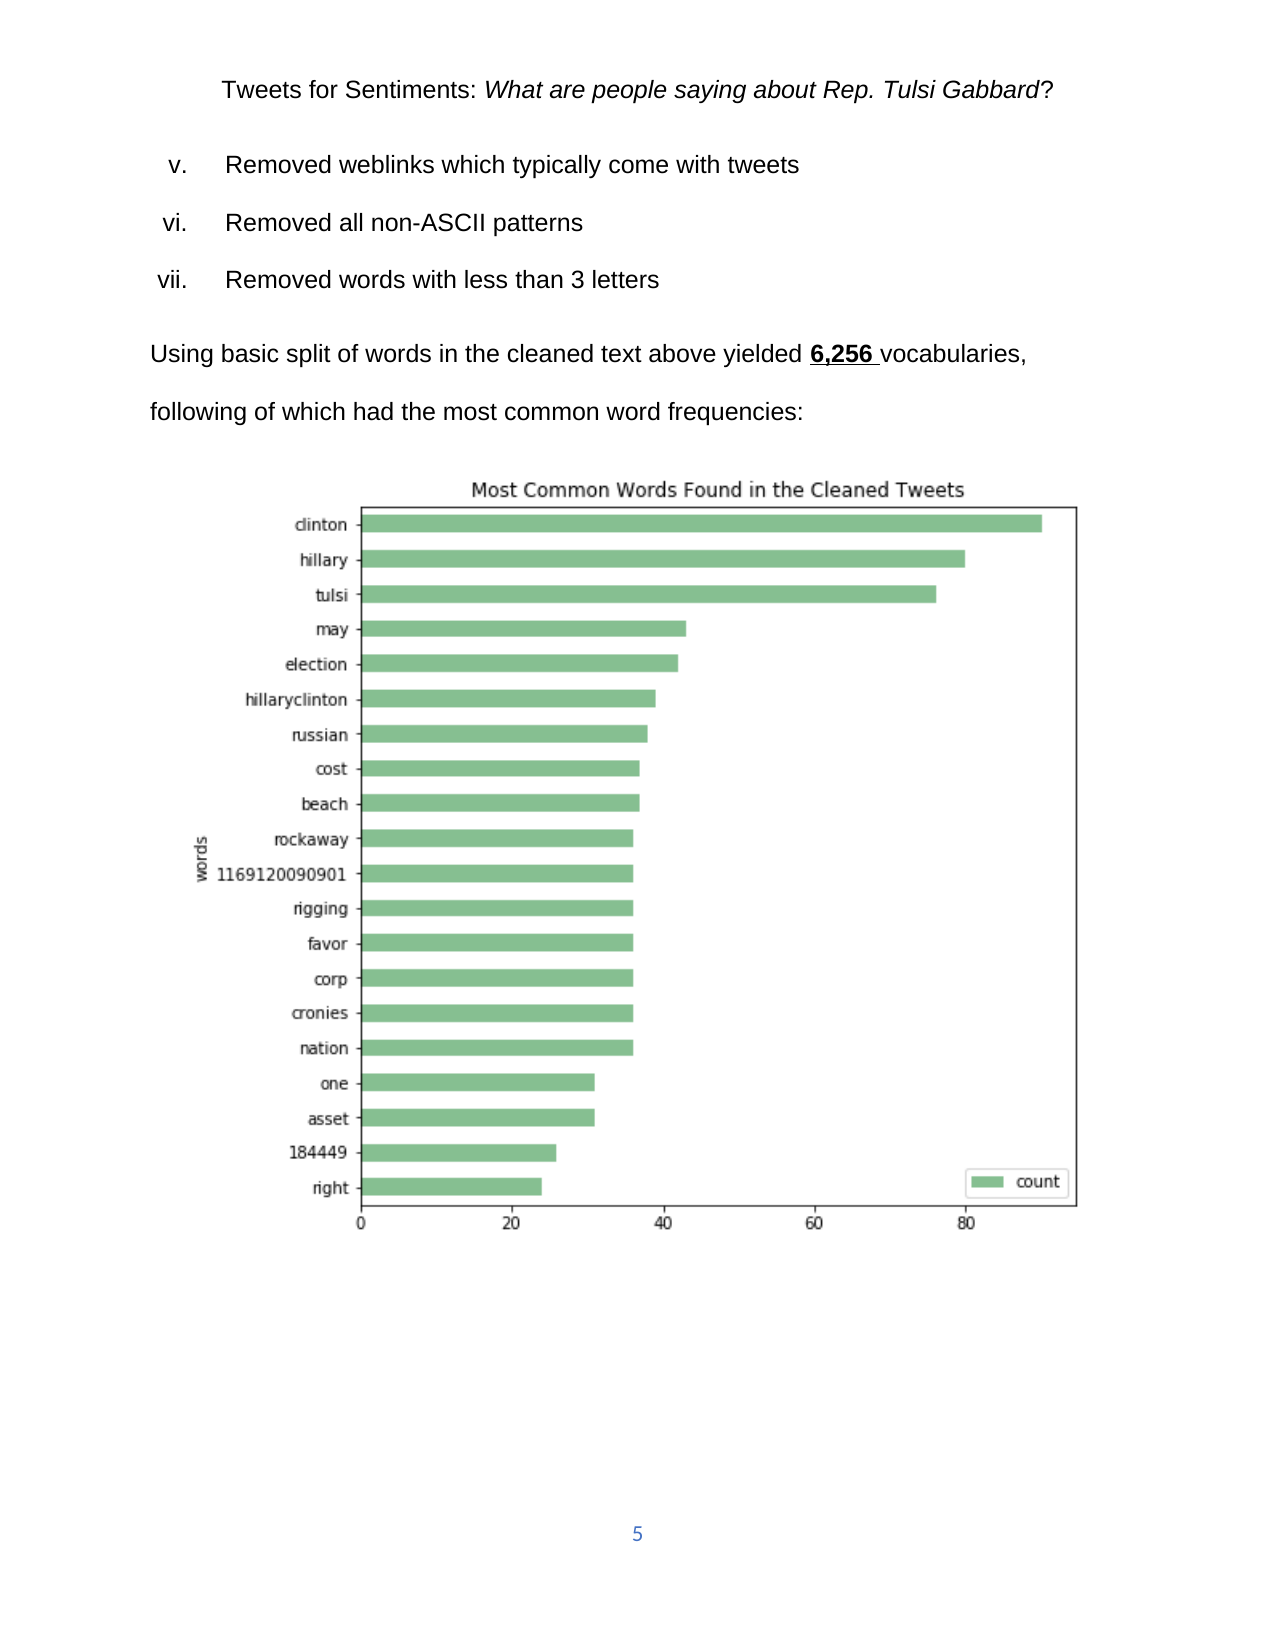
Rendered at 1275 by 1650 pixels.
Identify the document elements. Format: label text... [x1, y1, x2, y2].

list Removed words with less than 3 letters [187, 265, 1125, 294]
picture [183, 470, 1092, 1244]
list Removed all non-ASCII patterns [187, 207, 1125, 236]
text Using basic split of words in the cleaned text above yielded 6,256 vocabularies, following of which had the most common word frequencies: [150, 339, 1125, 425]
list Removed weblinks which typically come with tweets [187, 150, 1125, 179]
